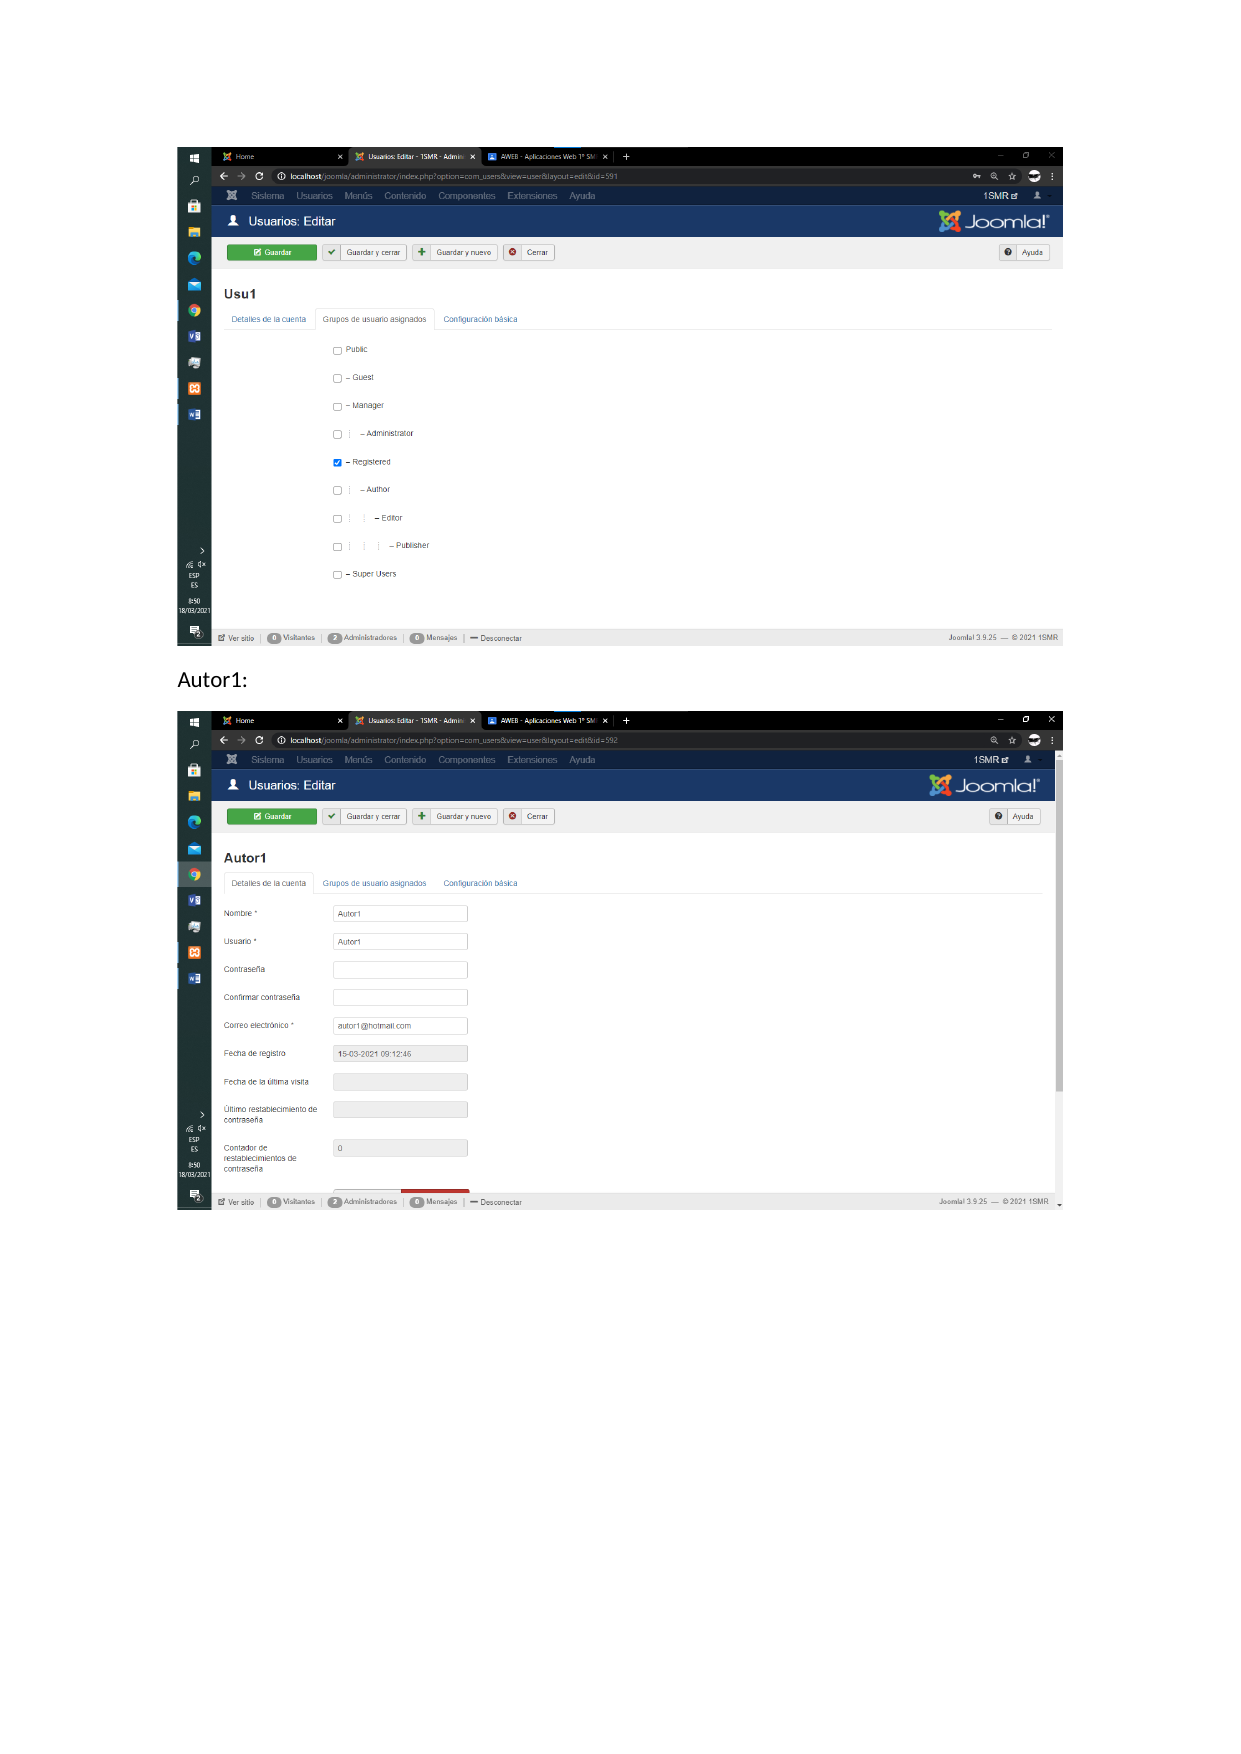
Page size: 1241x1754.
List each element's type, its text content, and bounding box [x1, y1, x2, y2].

picture [177, 711, 1063, 1210]
picture [177, 147, 1063, 646]
text Autor1: [177, 665, 1063, 693]
